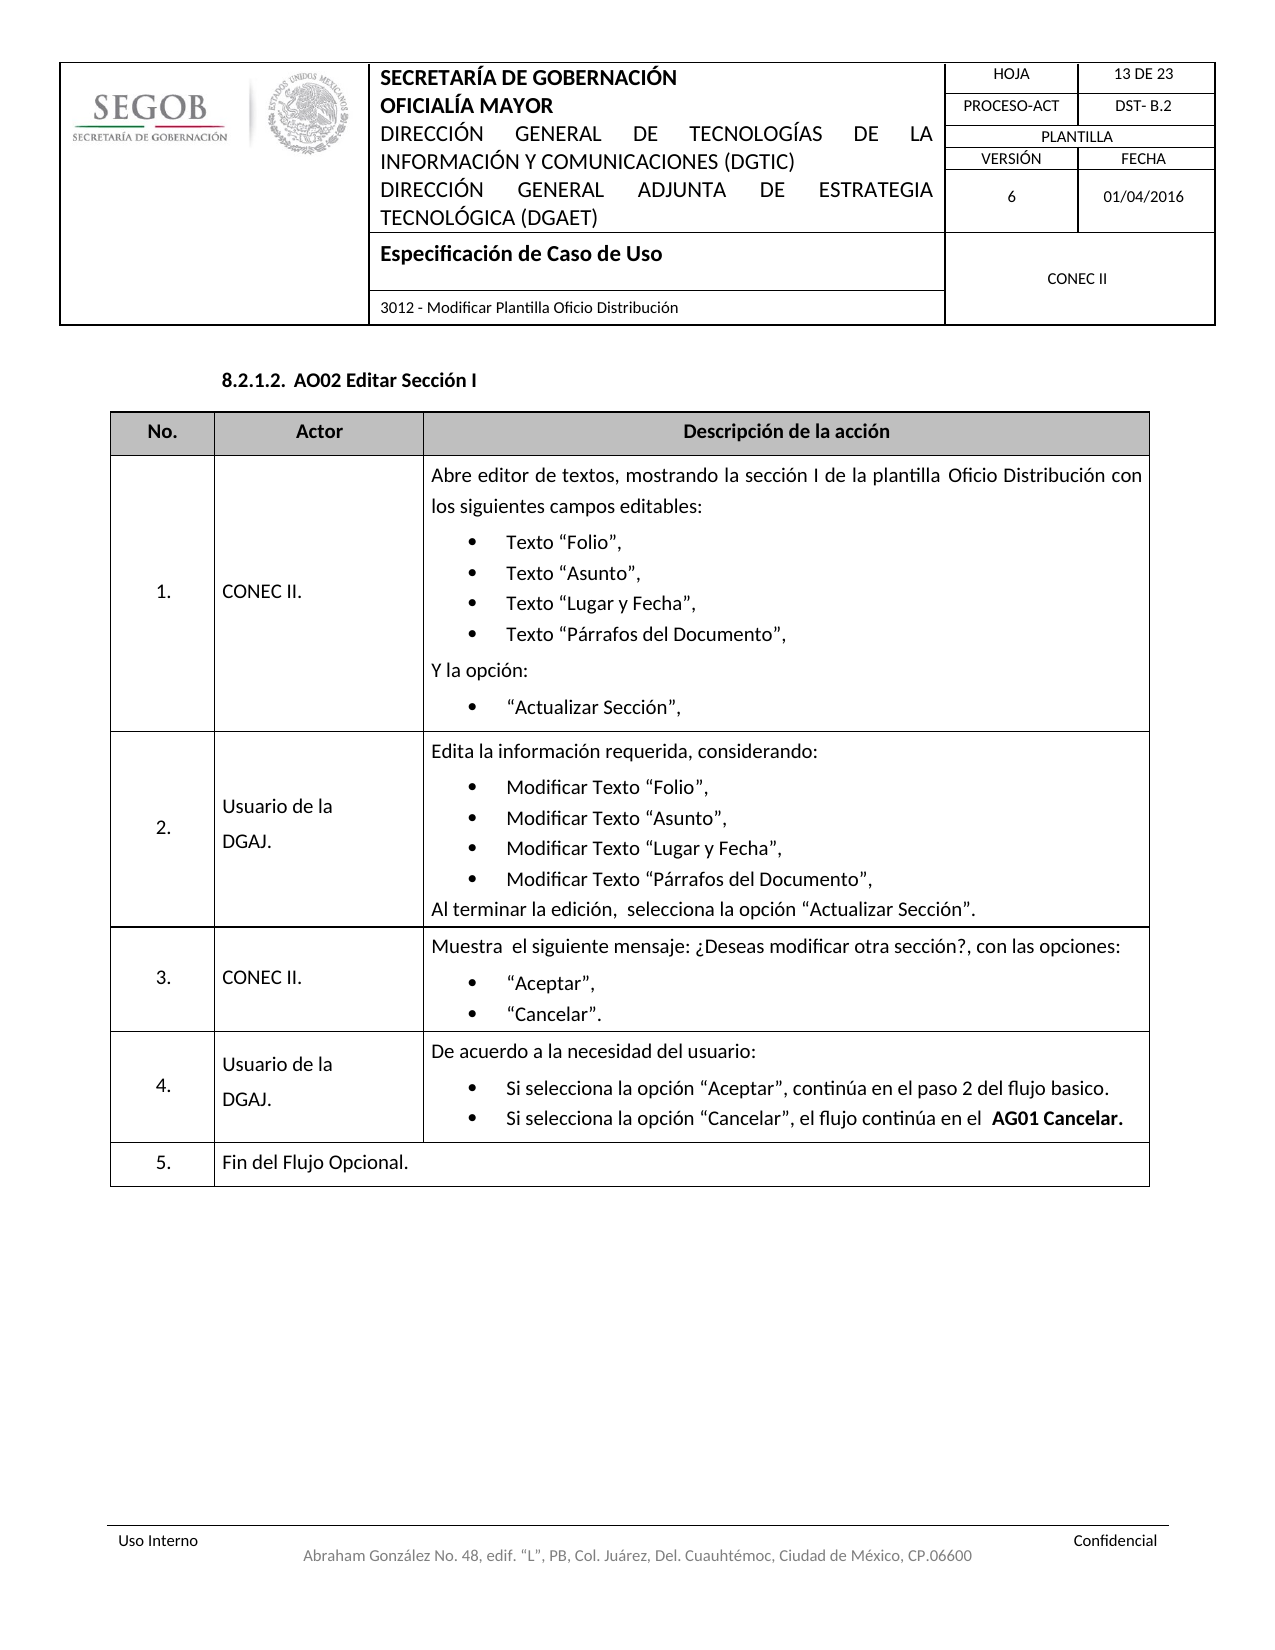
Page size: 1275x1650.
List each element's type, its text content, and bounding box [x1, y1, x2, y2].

table_cell [111, 456, 214, 731]
table_cell [111, 1143, 214, 1186]
table_cell Usuario de la DGAJ. [215, 1032, 423, 1142]
table_cell CONEC II. [215, 456, 423, 731]
table_cell [111, 1032, 214, 1142]
table_cell CONEC II. [215, 928, 423, 1031]
table_cell Usuario de la DGAJ. [215, 732, 423, 926]
table_header Descripción de la acción [424, 413, 1149, 455]
picture [72, 71, 353, 175]
table_cell [111, 732, 214, 926]
table_cell Muestra el siguiente mensaje: ¿Deseas modificar otra sección?, con las opciones: “Aceptar”, “Cancelar”. [424, 928, 1149, 1031]
table_cell [111, 928, 214, 1031]
table_header Actor [215, 413, 423, 455]
table_header No. [111, 413, 214, 455]
table_cell Edita la información requerida, considerando: Modificar Texto “Folio”, Modificar Texto “Asunto”, Modificar Texto “Lugar y Fecha”, Modificar Texto “Párrafos del Documento”, Al terminar la edición, selecciona la opción “Actualizar Sección”. [424, 732, 1149, 926]
table_cell Fin del Flujo Opcional. [215, 1143, 1149, 1186]
table_cell Abre editor de textos, mostrando la sección I de la plantilla Oficio Distribución con los siguientes campos editables: Texto “Folio”, Texto “Asunto”, Texto “Lugar y Fecha”, Texto “Párrafos del Documento”, Y la opción: “Actualizar Sección”, [424, 456, 1149, 731]
table_cell De acuerdo a la necesidad del usuario: Si selecciona la opción “Aceptar”, continúa en el paso 2 del flujo basico. Si selecciona la opción “Cancelar”, el flujo continúa en el AG01 Cancelar. [424, 1032, 1149, 1142]
list AO02 Editar Sección I [222, 367, 1157, 393]
